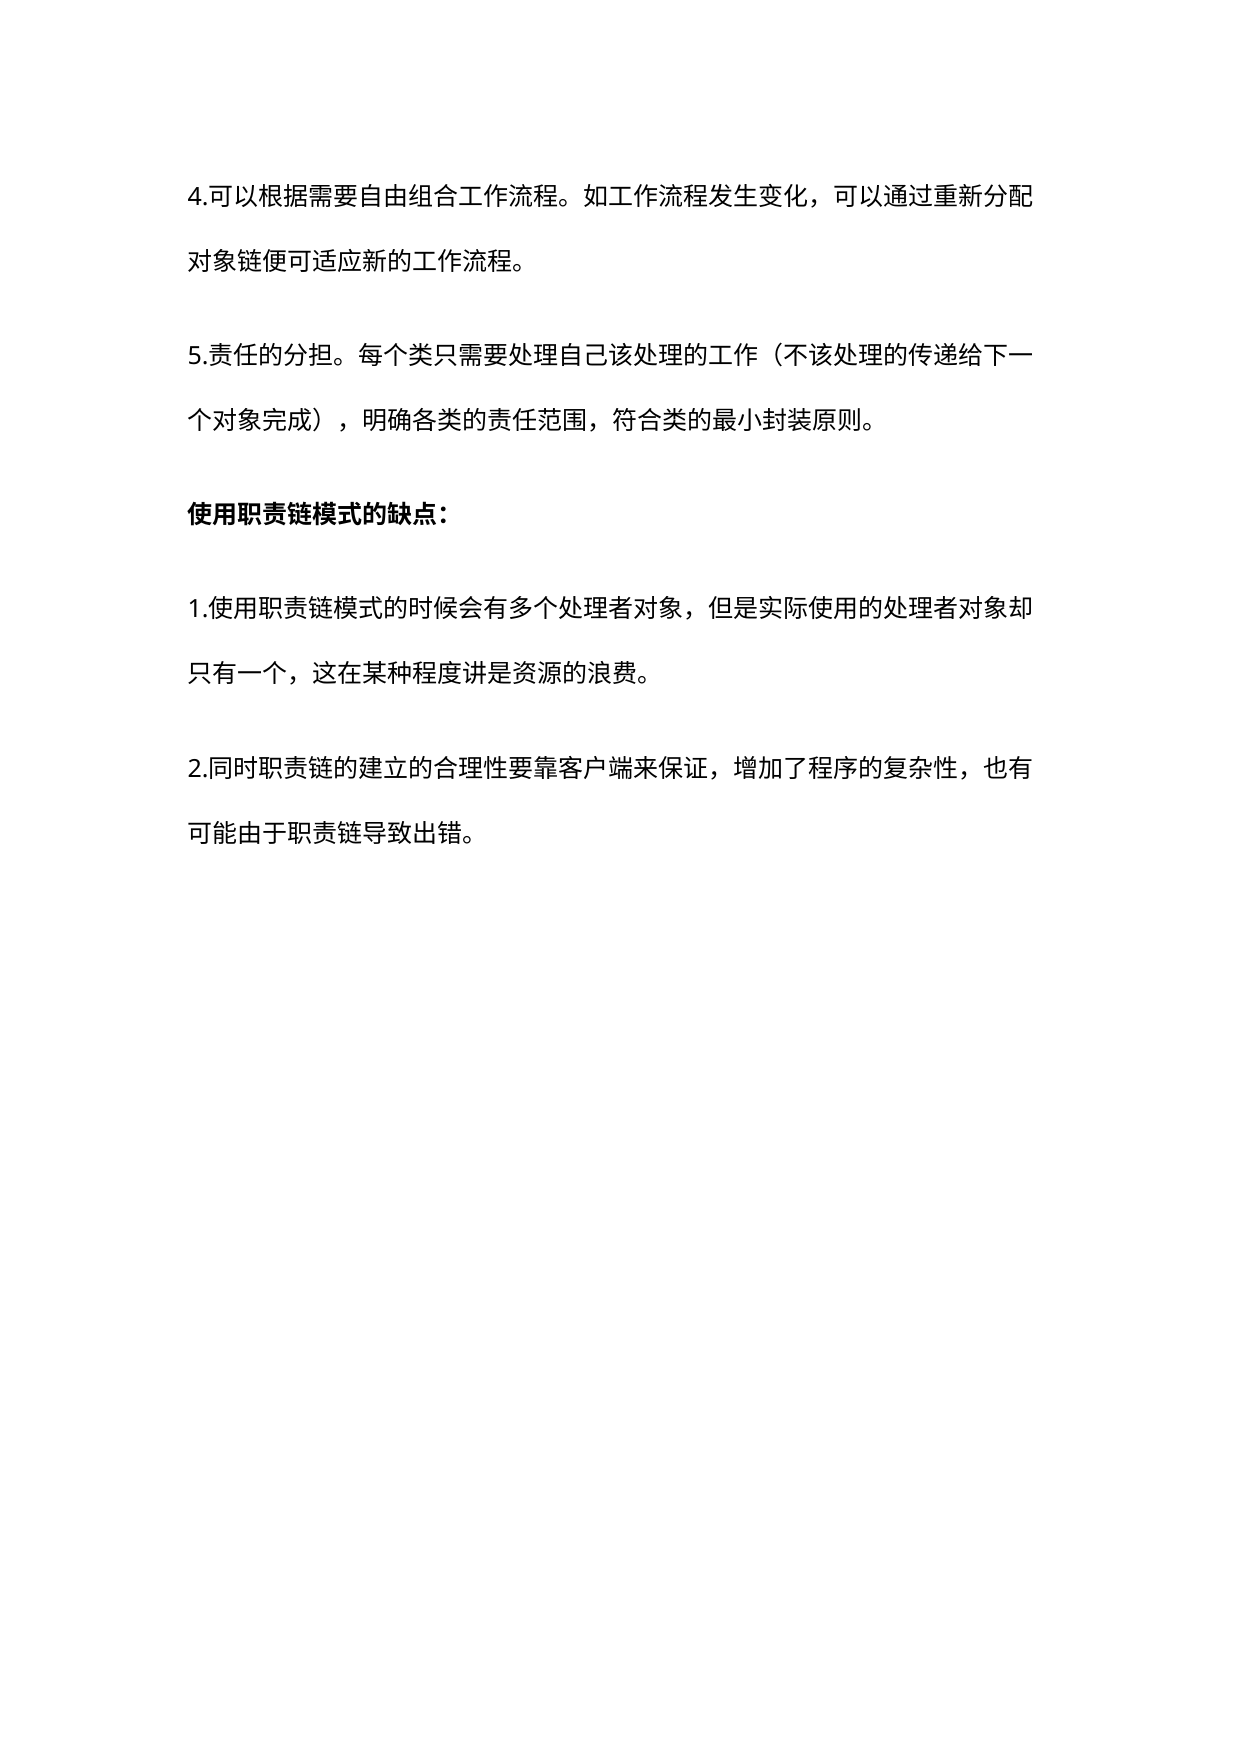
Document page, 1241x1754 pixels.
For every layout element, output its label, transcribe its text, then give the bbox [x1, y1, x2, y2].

text 5.责任的分担。每个类只需要处理自己该处理的工作（不该处理的传递给下一个对象完成），明确各类的责任范围，符合类的最小封装原则。 [187, 321, 1053, 451]
text 使用职责链模式的缺点： [187, 480, 1053, 545]
text 4.可以根据需要自由组合工作流程。如工作流程发生变化，可以通过重新分配对象链便可适应新的工作流程。 [187, 162, 1053, 292]
text 1.使用职责链模式的时候会有多个处理者对象，但是实际使用的处理者对象却只有一个，这在某种程度讲是资源的浪费。 [187, 574, 1053, 704]
text 2.同时职责链的建立的合理性要靠客户端来保证，增加了程序的复杂性，也有可能由于职责链导致出错。 [187, 734, 1053, 864]
